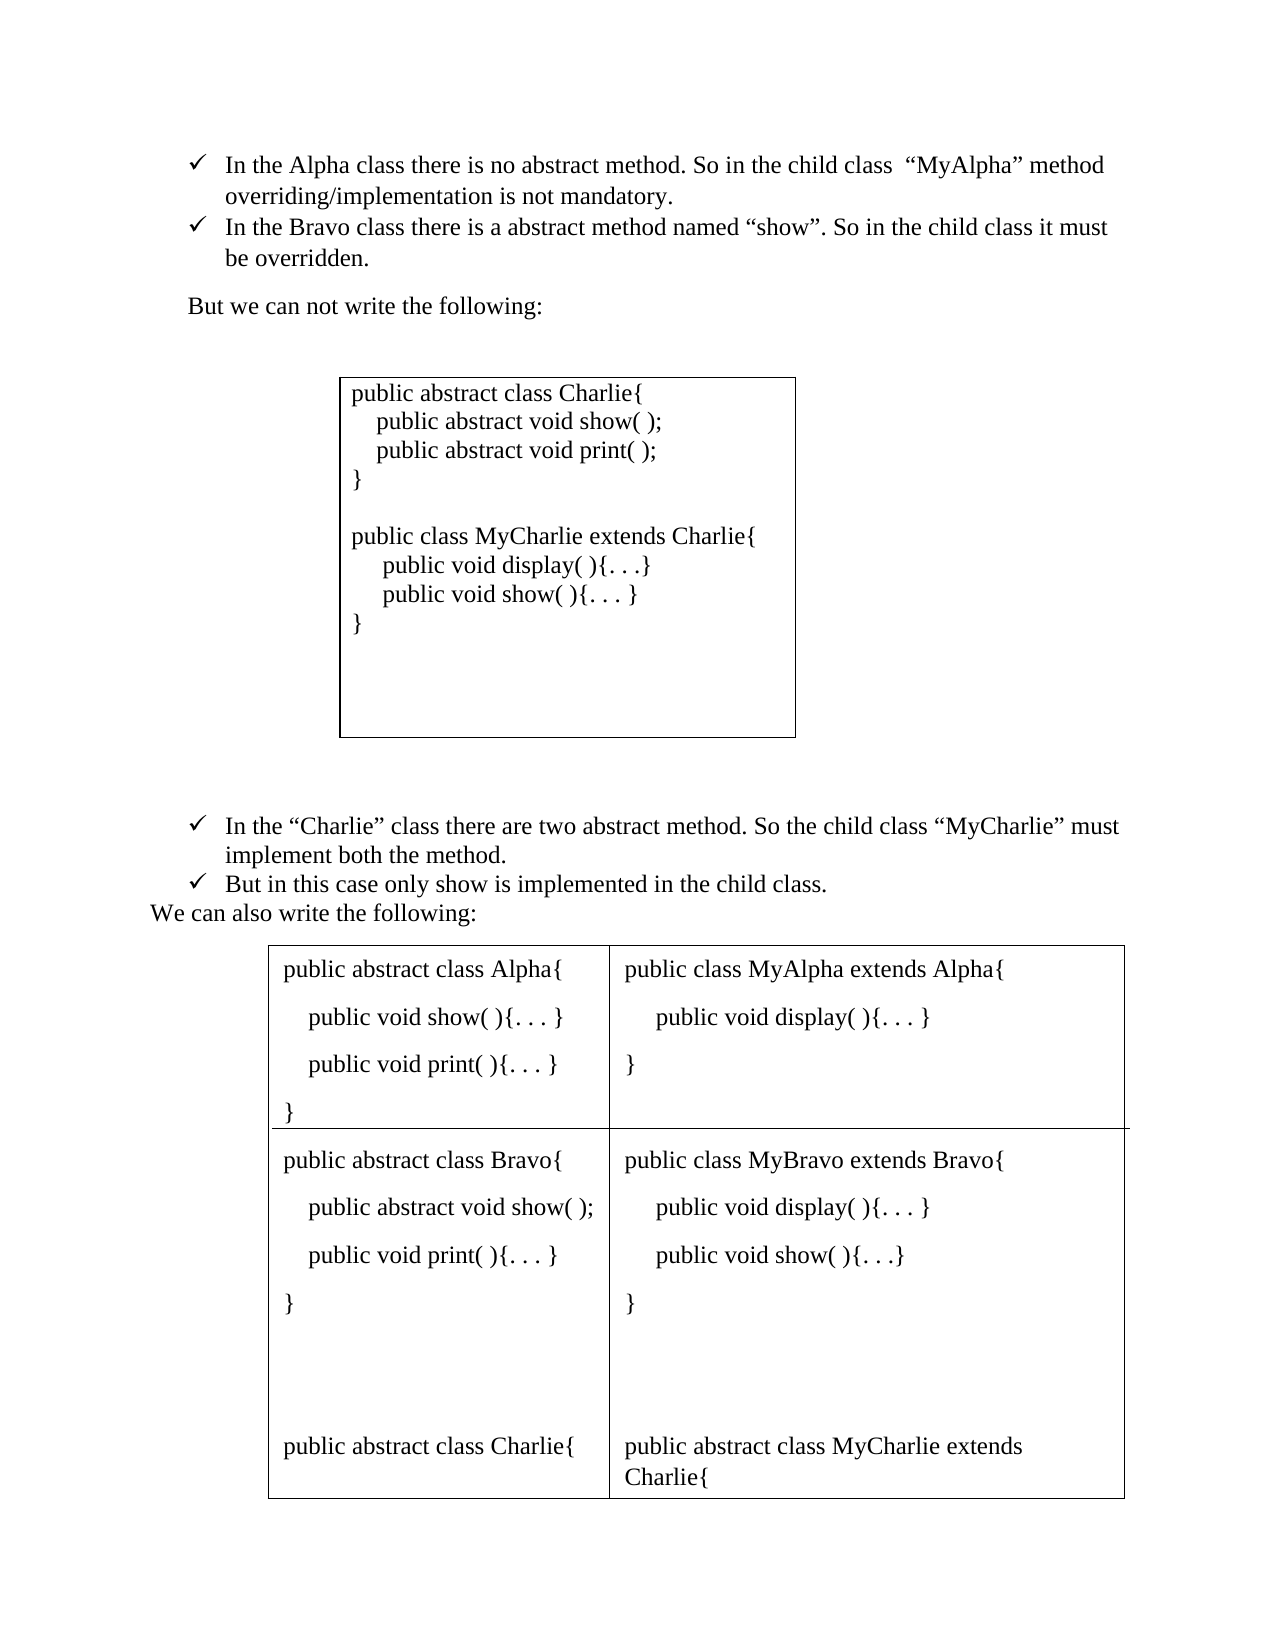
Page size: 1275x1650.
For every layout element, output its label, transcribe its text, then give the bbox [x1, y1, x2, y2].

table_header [610, 1129, 1124, 1498]
list But in this case only show is implemented in the child class. [187, 869, 1125, 898]
list In the Bravo class there is a abstract method named “show”. So in the child class it must be overridden. [187, 212, 1125, 272]
list In the “Charlie” class there are two abstract method. So the child class “MyCharlie” must implement both the method. [187, 811, 1125, 869]
list In the Alpha class there is no abstract method. So in the child class “MyAlpha” method overriding/implementation is not mandatory. [187, 150, 1125, 210]
table_header public abstract class Charlie{ public abstract void show( ); public abstract void print( ); } public class MyCharlie extends Charlie{ public void display( ){. . .} public void show( ){. . . } } [341, 378, 795, 737]
text But we can not write the following: [187, 291, 1125, 319]
text We can also write the following: [150, 898, 1125, 926]
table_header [269, 946, 609, 1498]
